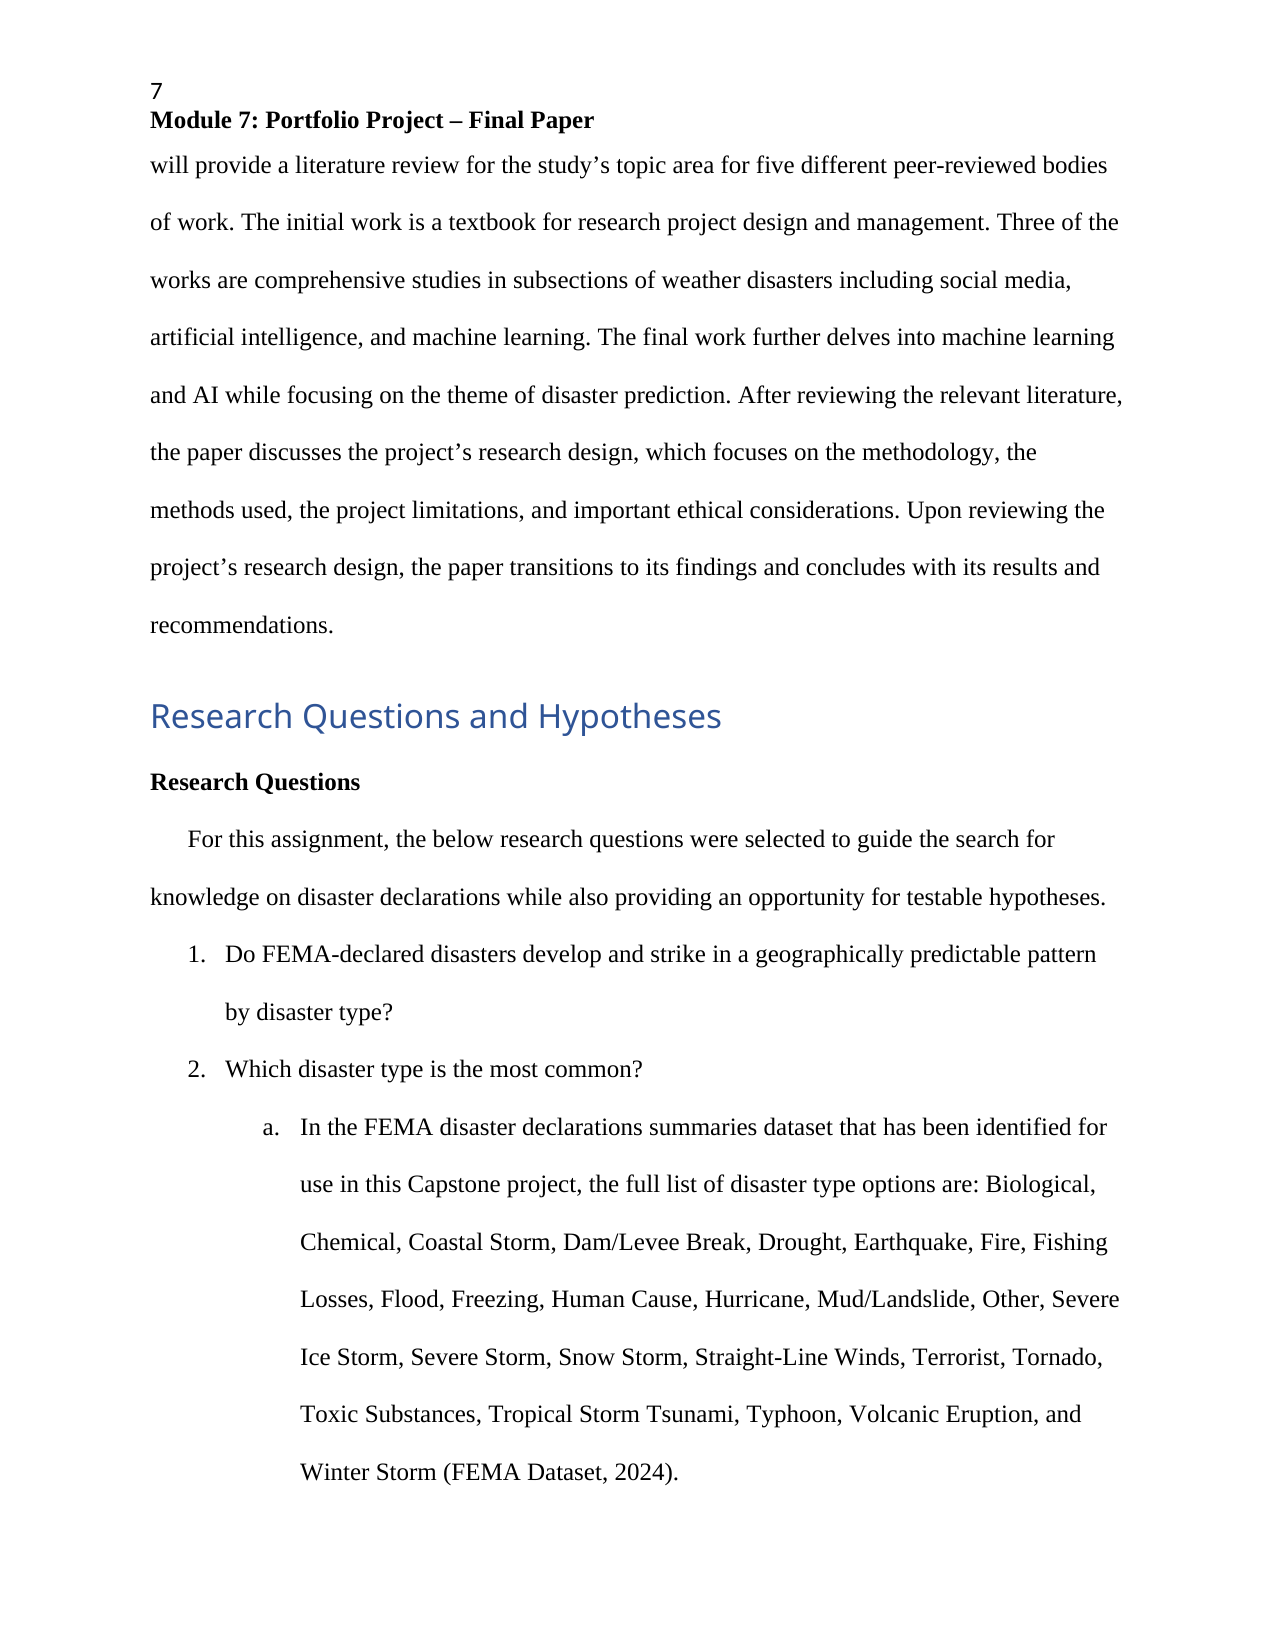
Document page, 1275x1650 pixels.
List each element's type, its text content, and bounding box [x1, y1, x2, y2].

list Do FEMA-declared disasters develop and strike in a geographically predictable pattern by disaster type? [187, 939, 1125, 1025]
text Research Questions [150, 767, 1125, 795]
list Which disaster type is the most common? [187, 1054, 1125, 1083]
list In the FEMA disaster declarations summaries dataset that has been identified for use in this Capstone project, the full list of disaster type options are: Biological, Chemical, Coastal Storm, Dam/Levee Break, Drought, Earthquake, Fire, Fishing Losses, Flood, Freezing, Human Cause, Hurricane, Mud/Landslide, Other, Severe Ice Storm, Severe Storm, Snow Storm, Straight-Line Winds, Terrorist, Tornado, Toxic Substances, Tropical Storm Tsunami, Typhoon, Volcanic Eruption, and Winter Storm (FEMA Dataset, 2024). [262, 1112, 1125, 1485]
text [150, 150, 1125, 639]
text For this assignment, the below research questions were selected to guide the search for knowledge on disaster declarations while also providing an opportunity for testable hypotheses. [150, 824, 1125, 910]
subtitle Research Questions and Hypotheses [150, 692, 1125, 738]
